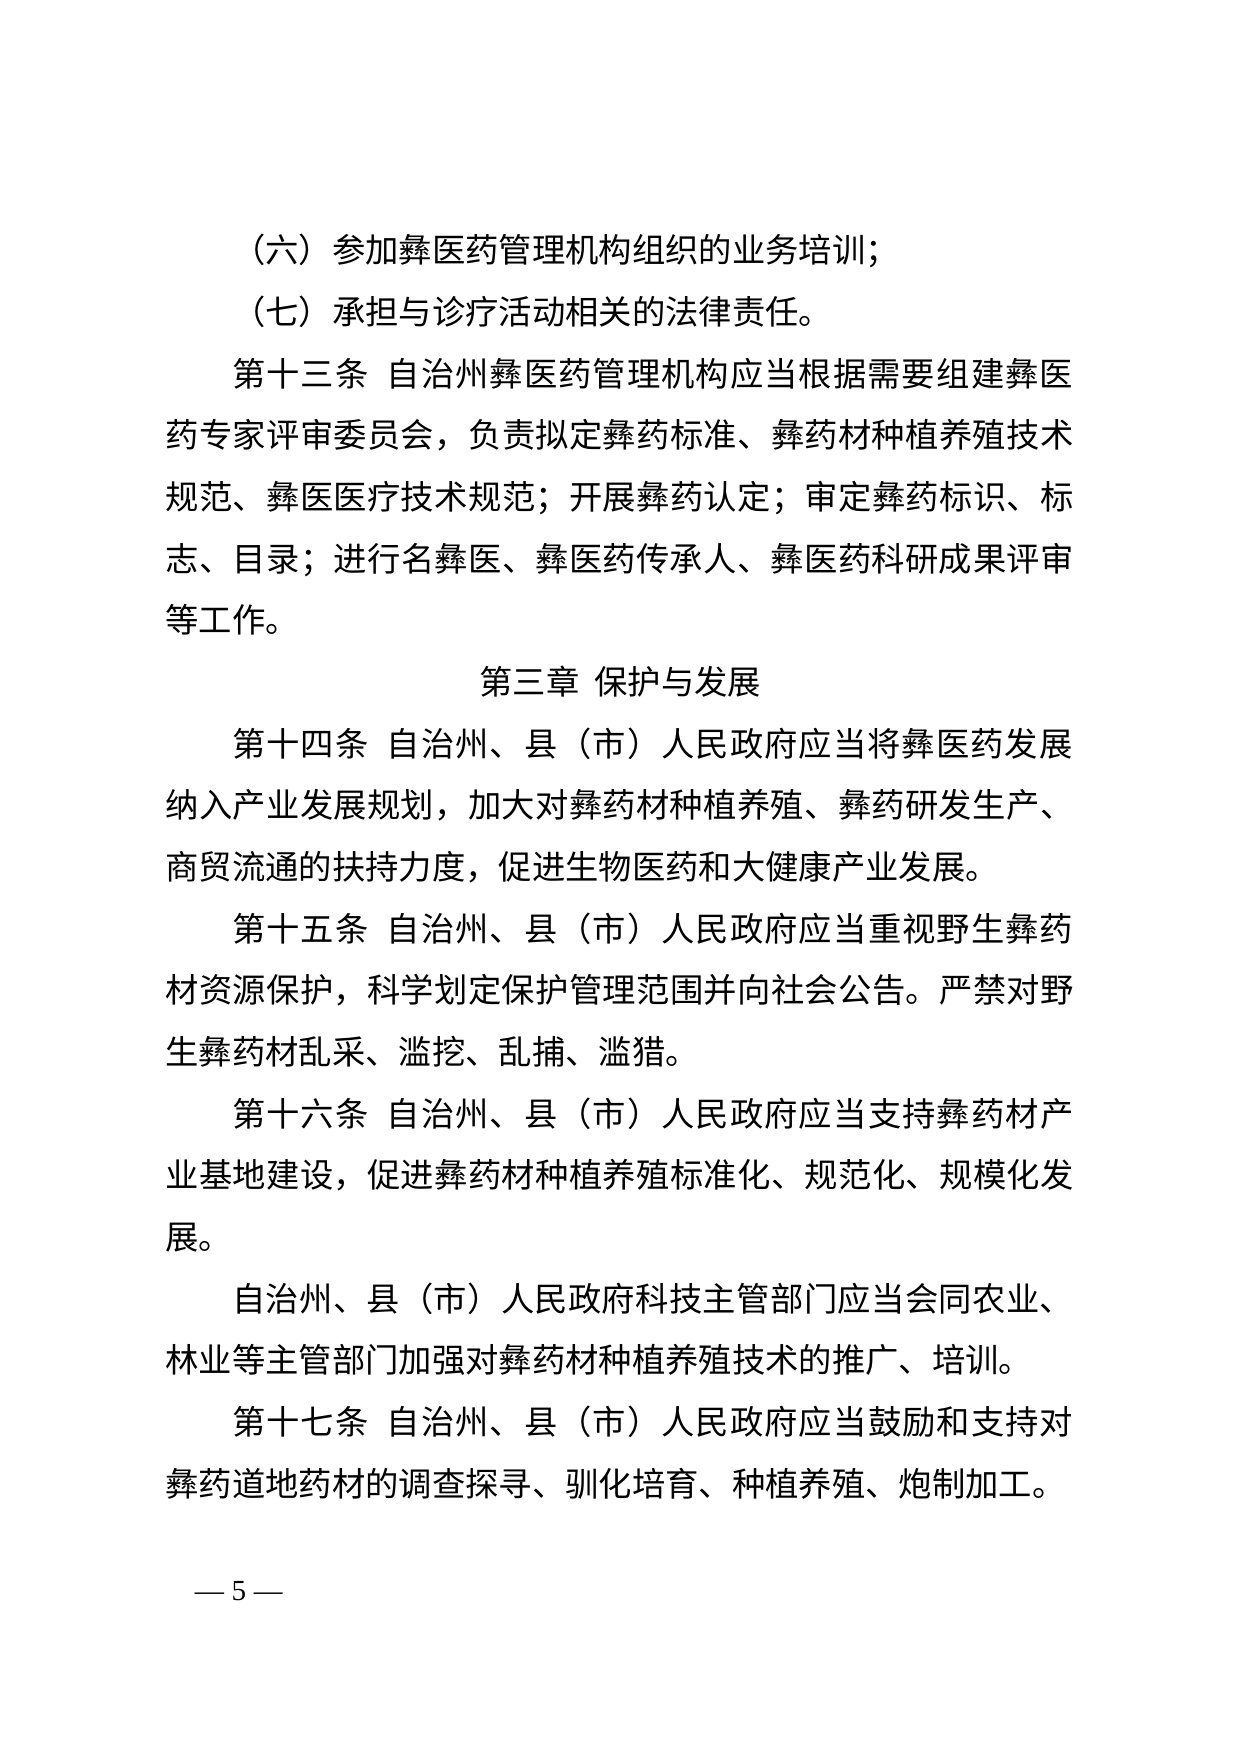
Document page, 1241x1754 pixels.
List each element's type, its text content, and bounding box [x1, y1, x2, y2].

text 第十四条 自治州、县（市）人民政府应当将彝医药发展纳入产业发展规划，加大对彝药材种植养殖、彝药研发生产、商贸流通的扶持力度，促进生物医药和大健康产业发展。 [165, 707, 1075, 892]
text 第十五条 自治州、县（市）人民政府应当重视野生彝药材资源保护，科学划定保护管理范围并向社会公告。严禁对野生彝药材乱采、滥挖、乱捕、滥猎。 [165, 892, 1075, 1077]
text 第十六条 自治州、县（市）人民政府应当支持彝药材产业基地建设，促进彝药材种植养殖标准化、规范化、规模化发展。 [165, 1077, 1075, 1262]
text 第十七条 自治州、县（市）人民政府应当鼓励和支持对彝药道地药材的调查探寻、驯化培育、种植养殖、炮制加工。 [165, 1385, 1075, 1509]
text 第十三条 自治州彝医药管理机构应当根据需要组建彝医药专家评审委员会，负责拟定彝药标准、彝药材种植养殖技术规范、彝医医疗技术规范；开展彝药认定；审定彝药标识、标志、目录；进行名彝医、彝医药传承人、彝医药科研成果评审等工作。 [165, 337, 1075, 645]
text （六）参加彝医药管理机构组织的业务培训； [165, 214, 1075, 275]
text 第三章 保护与发展 [165, 645, 1075, 707]
text 自治州、县（市）人民政府科技主管部门应当会同农业、林业等主管部门加强对彝药材种植养殖技术的推广、培训。 [165, 1262, 1075, 1385]
text （七）承担与诊疗活动相关的法律责任。 [165, 275, 1075, 337]
